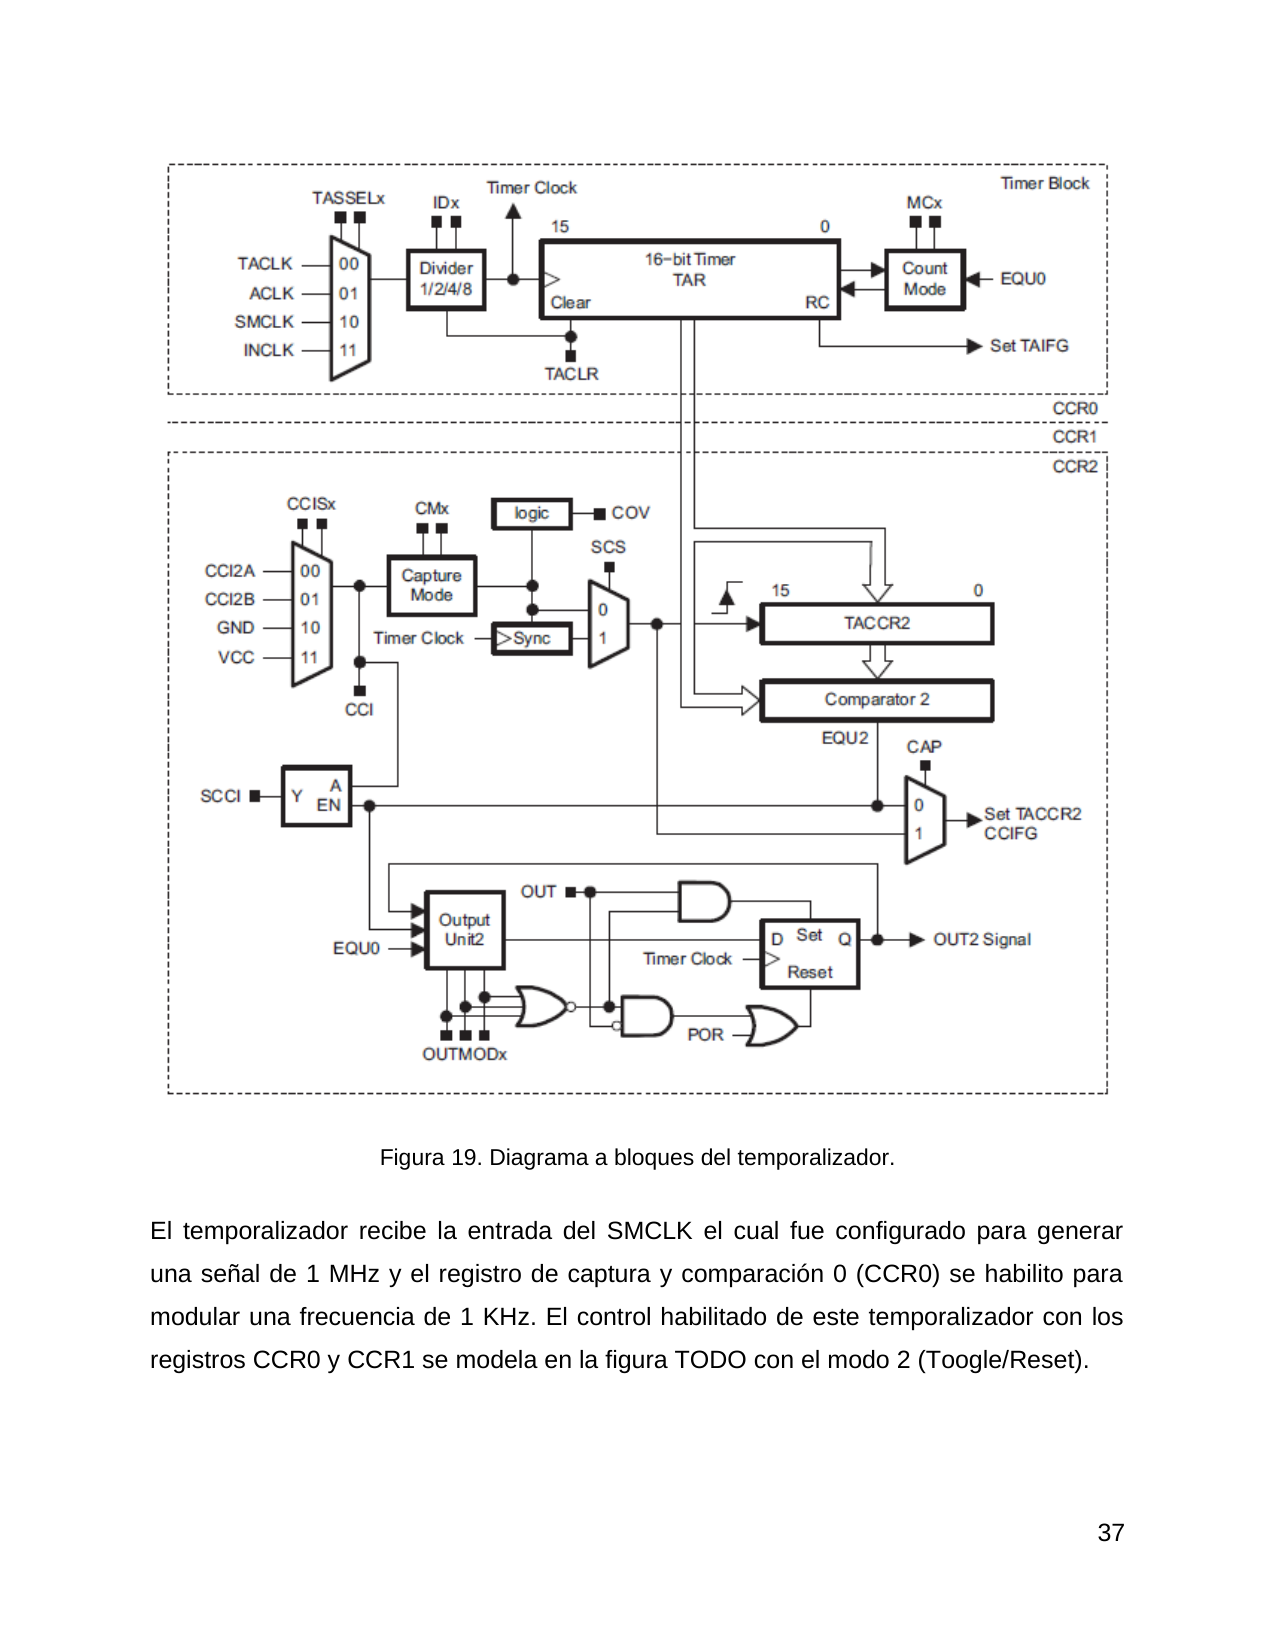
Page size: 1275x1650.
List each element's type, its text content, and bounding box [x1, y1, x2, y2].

text Figura 19. Diagrama a bloques del temporalizador. [150, 1143, 1125, 1170]
text El temporalizador recibe la entrada del SMCLK el cual fue configurado para generar una señal de 1 MHz y el registro de captura y comparación 0 (CCR0) se habilito para modular una frecuencia de 1 KHz. El control habilitado de este temporalizador con los registros CCR0 y CCR1 se modela en la figura TODO con el modo 2 (Toogle/Reset). [150, 1216, 1125, 1374]
picture [150, 150, 1125, 1105]
